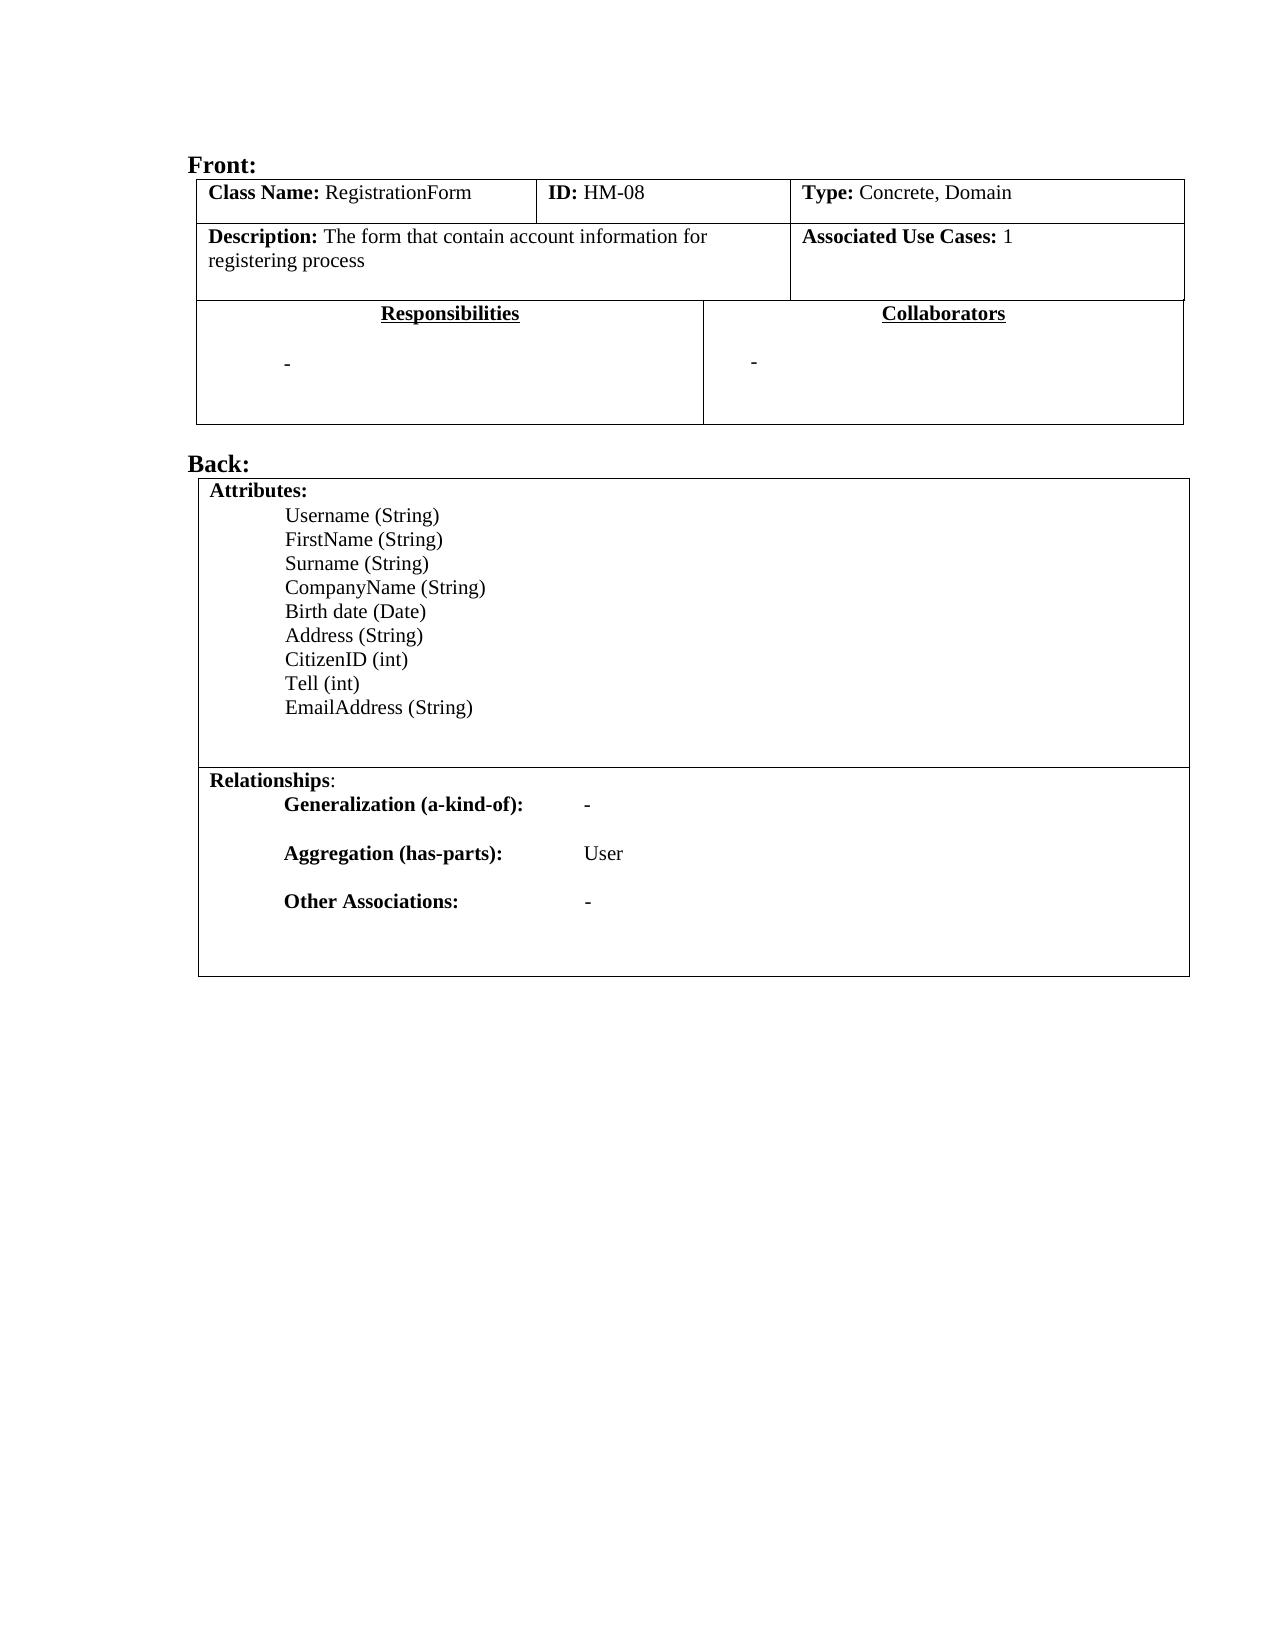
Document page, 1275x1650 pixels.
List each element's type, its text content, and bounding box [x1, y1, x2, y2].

table_cell Responsibilities - [197, 301, 703, 423]
table_cell Relationships: Generalization (a-kind-of): - Aggregation (has-parts): User Other Associations: - [199, 768, 1189, 976]
table_header ID: HM-08 [537, 180, 790, 223]
table_cell Collaborators - [704, 301, 1183, 423]
table_cell Associated Use Cases: 1 [791, 224, 1184, 300]
text Front: [187, 150, 1087, 179]
table_header Class Name: RegistrationForm [197, 180, 536, 223]
text Back: [187, 449, 1087, 477]
table_header Attributes: Username (String) FirstName (String) Surname (String) CompanyName (String) Birth date (Date) Address (String) CitizenID (int) Tell (int) EmailAddress (String) [199, 479, 1189, 767]
table_cell Description: The form that contain account information for registering process [197, 224, 790, 300]
table_header Type: Concrete, Domain [791, 180, 1184, 223]
